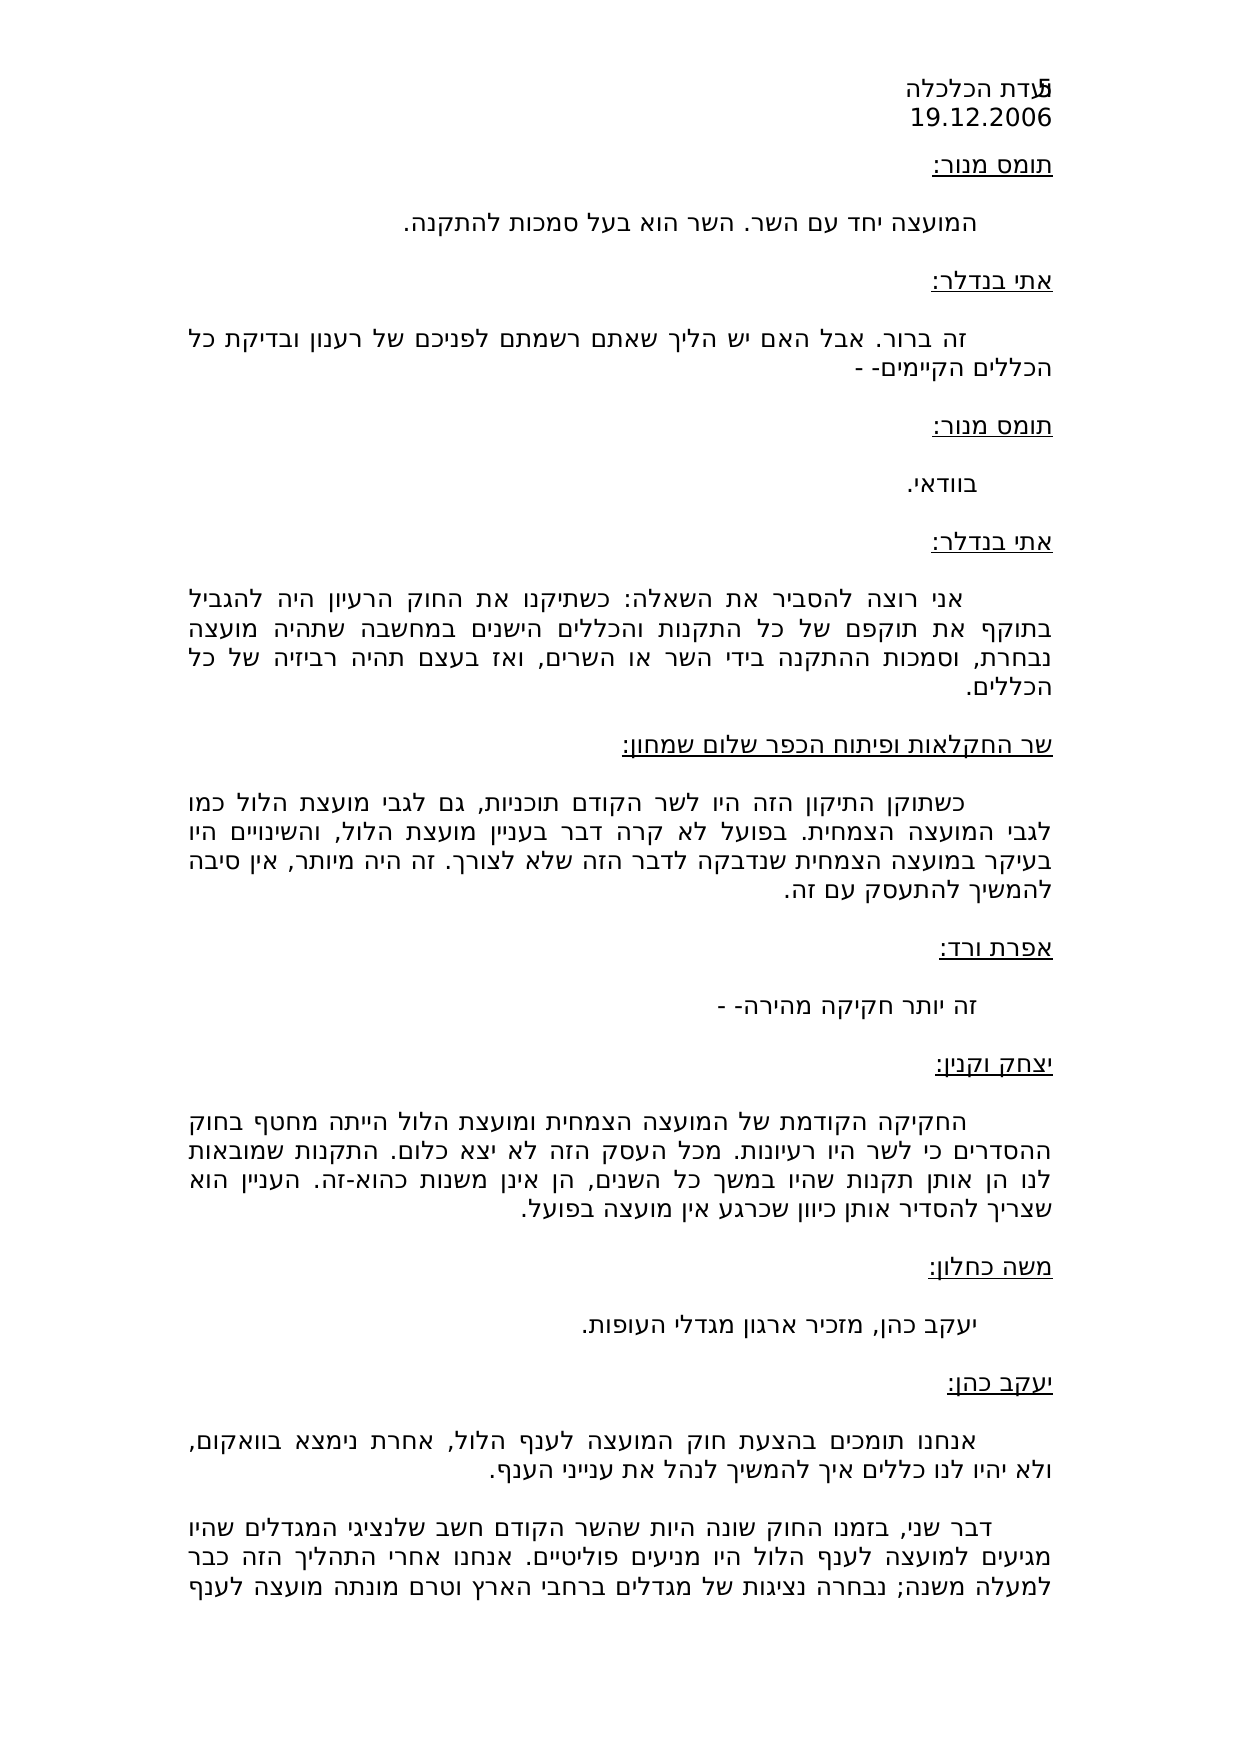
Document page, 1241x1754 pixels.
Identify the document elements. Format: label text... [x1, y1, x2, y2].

text אתי בנדלר: [187, 266, 1053, 295]
text כשתוקן התיקון הזה היו לשר הקודם תוכניות, גם לגבי מועצת הלול כמו לגבי המועצה הצמחית. בפועל לא קרה דבר בעניין מועצת הלול, והשינויים היו בעיקר במועצה הצמחית שנדבקה לדבר הזה שלא לצורך. זה היה מיותר, אין סיבה להמשיך להתעסק עם זה. [187, 788, 1053, 904]
text יעקב כהן: [187, 1368, 1053, 1397]
text אנחנו תומכים בהצעת חוק המועצה לענף הלול, אחרת נימצא בוואקום, ולא יהיו לנו כללים איך להמשיך לנהל את ענייני הענף. [187, 1426, 1053, 1484]
text יצחק וקנין: [187, 1049, 1053, 1078]
text המועצה יחד עם השר. השר הוא בעל סמכות להתקנה. [187, 208, 1053, 237]
text תומס מנור: [187, 411, 1053, 440]
text שר החקלאות ופיתוח הכפר שלום שמחון: [187, 730, 1053, 759]
text זה ברור. אבל האם יש הליך שאתם רשמתם לפניכם של רענון ובדיקת כל הכללים הקיימים- - [187, 324, 1053, 382]
text אתי בנדלר: [187, 527, 1053, 556]
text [187, 1513, 1053, 1601]
text תומס מנור: [187, 150, 1053, 179]
text משה כחלון: [187, 1252, 1053, 1282]
text אפרת ורד: [187, 933, 1053, 962]
text אני רוצה להסביר את השאלה: כשתיקנו את החוק הרעיון היה להגביל בתוקף את תוקפם של כל התקנות והכללים הישנים במחשבה שתהיה מועצה נבחרת, וסמכות ההתקנה בידי השר או השרים, ואז בעצם תהיה רביזיה של כל הכללים. [187, 584, 1053, 701]
text החקיקה הקודמת של המועצה הצמחית ומועצת הלול הייתה מחטף בחוק ההסדרים כי לשר היו רעיונות. מכל העסק הזה לא יצא כלום. התקנות שמובאות לנו הן אותן תקנות שהיו במשך כל השנים, הן אינן משנות כהוא-זה. העניין הוא שצריך להסדיר אותן כיוון שכרגע אין מועצה בפועל. [187, 1107, 1053, 1224]
text יעקב כהן, מזכיר ארגון מגדלי העופות. [187, 1310, 1053, 1339]
text זה יותר חקיקה מהירה- - [187, 991, 1053, 1020]
text בוודאי. [187, 469, 1053, 498]
